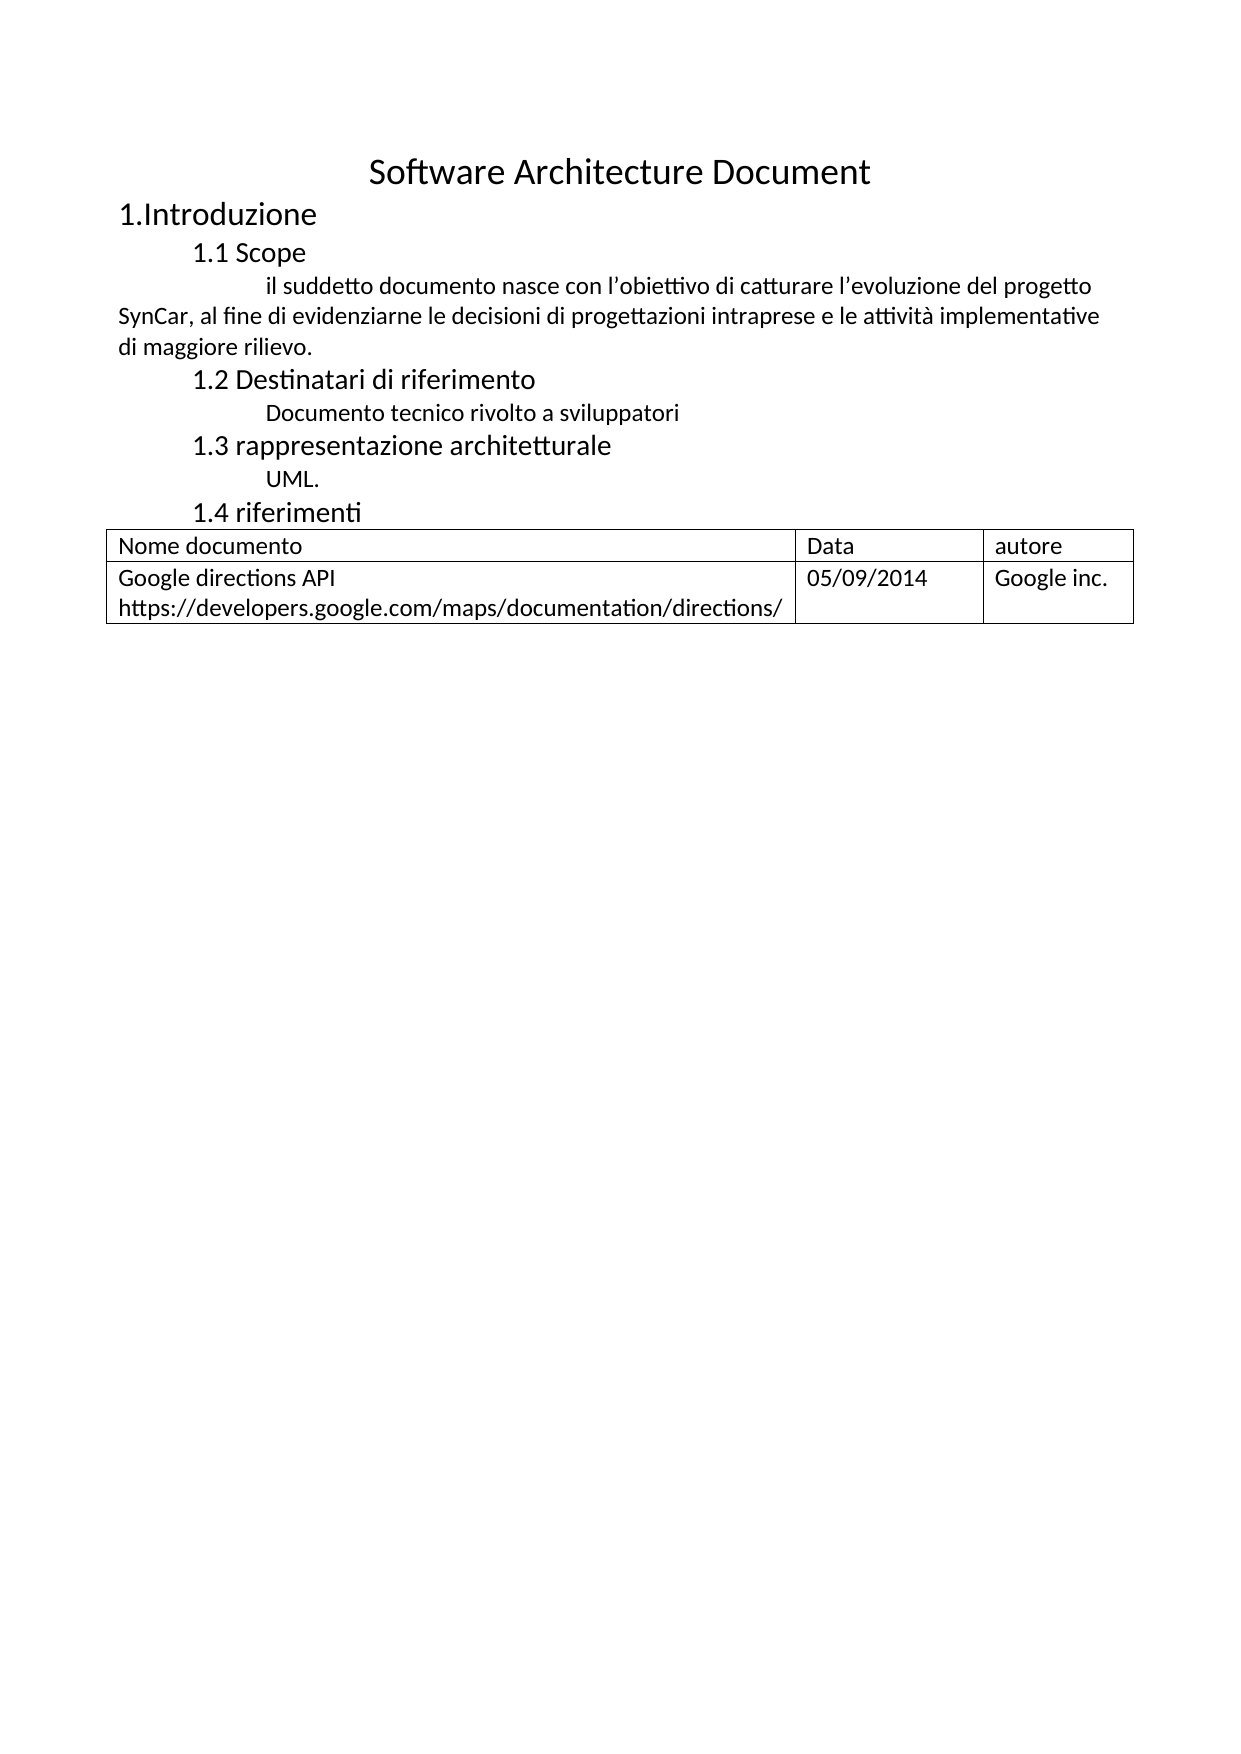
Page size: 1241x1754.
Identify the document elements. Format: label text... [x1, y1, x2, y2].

text 1.2 Destinatari di riferimento [118, 361, 1122, 397]
text Software Architecture Document [118, 148, 1122, 193]
table_cell Google directions API https://developers.google.com/maps/documentation/directions/ [107, 562, 795, 623]
text UML. [118, 463, 1122, 494]
table_cell 05/09/2014 [796, 562, 983, 623]
text 1.1 Scope [118, 234, 1122, 270]
text 1.3 rappresentazione architetturale [118, 427, 1122, 463]
table_header Nome documento [107, 530, 795, 561]
text 1.4 riferimenti [118, 494, 1122, 529]
text il suddetto documento nasce con l’obiettivo di catturare l’evoluzione del progetto SynCar, al fine di evidenziarne le decisioni di progettazioni intraprese e le attività implementative di maggiore rilievo. [118, 270, 1122, 361]
table_cell Google inc. [984, 562, 1133, 623]
table_header Data [796, 530, 983, 561]
table_header autore [984, 530, 1133, 561]
text Documento tecnico rivolto a sviluppatori [118, 397, 1122, 427]
text 1.Introduzione [118, 193, 1122, 234]
